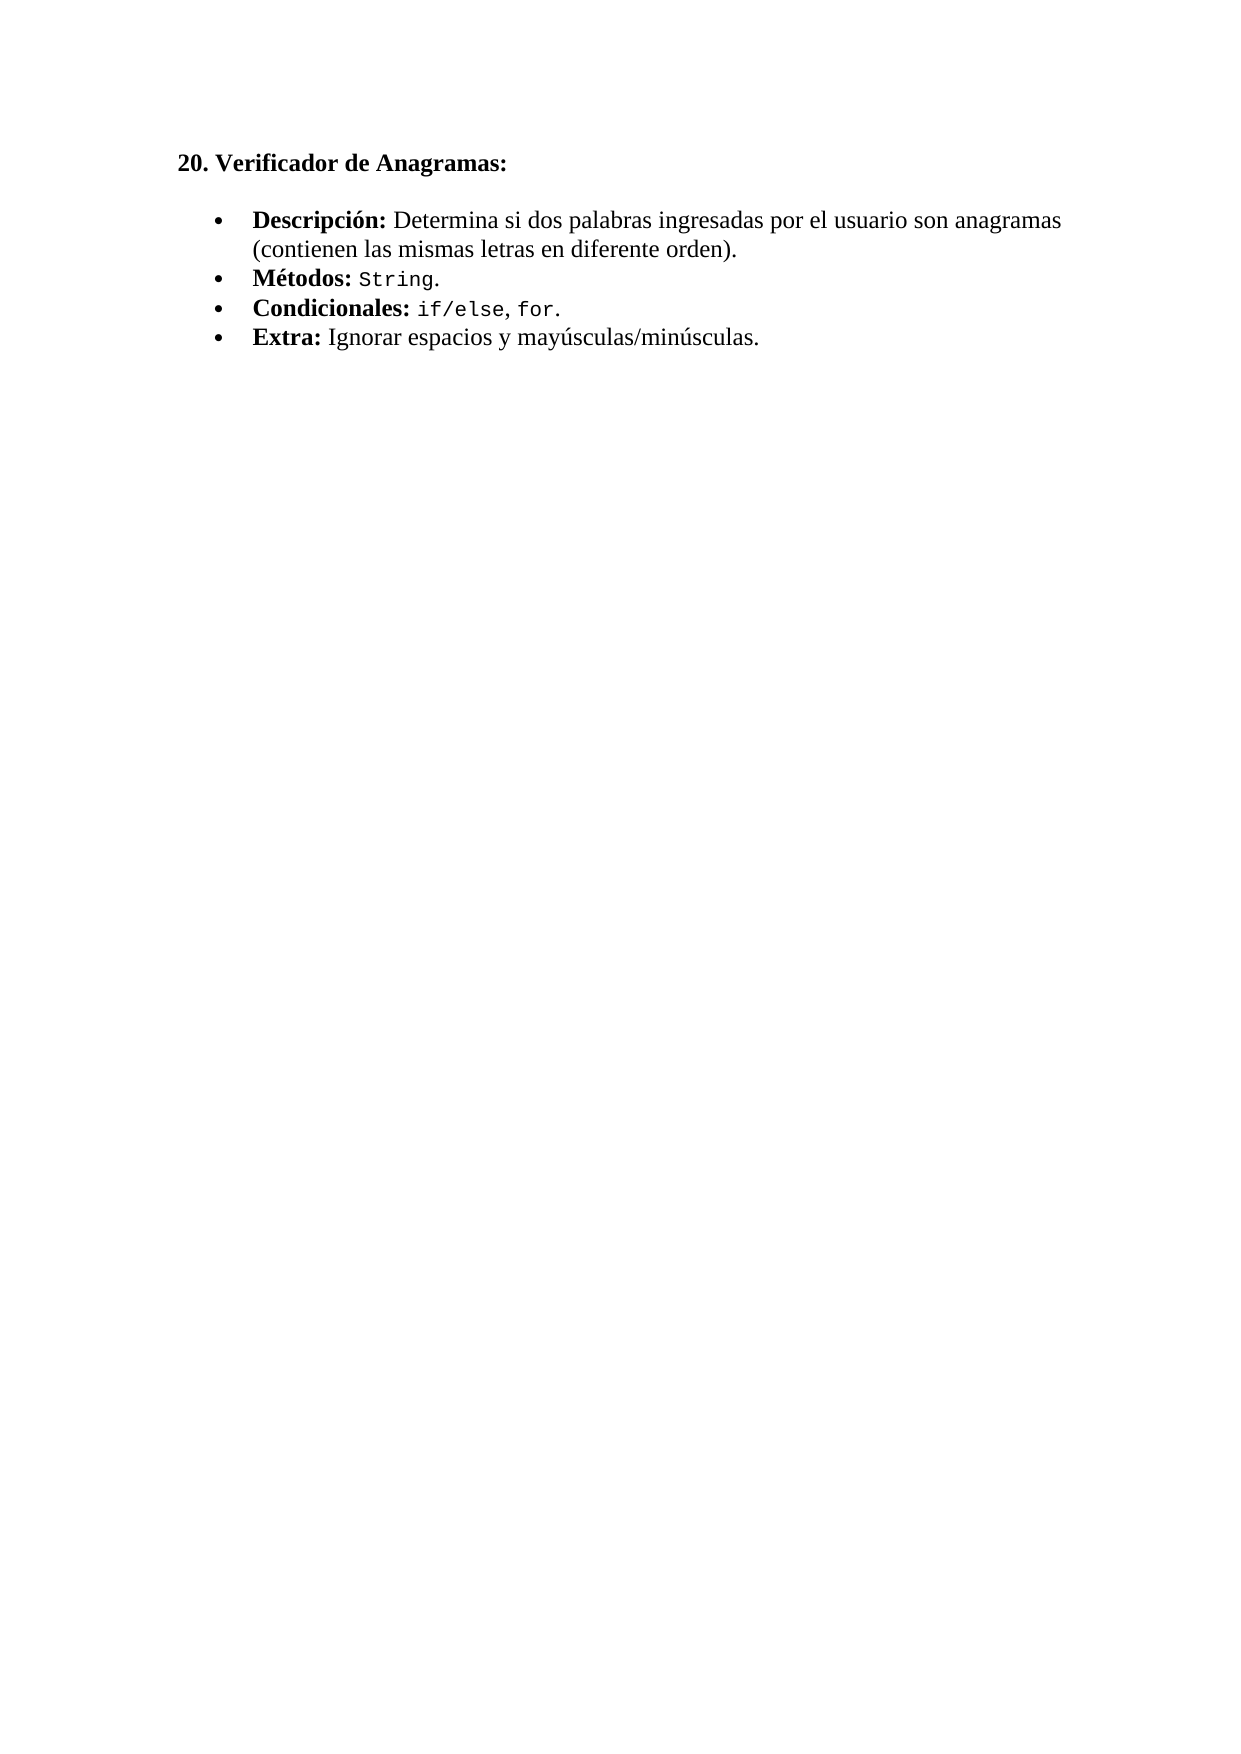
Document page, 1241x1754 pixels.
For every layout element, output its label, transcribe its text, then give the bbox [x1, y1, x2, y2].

text 20. Verificador de Anagramas: [177, 148, 1063, 176]
list Descripción: Determina si dos palabras ingresadas por el usuario son anagramas (contienen las mismas letras en diferente orden). [215, 206, 1063, 263]
list Métodos: String. [215, 263, 1063, 293]
list Extra: Ignorar espacios y mayúsculas/minúsculas. [215, 322, 1063, 351]
list Condicionales: if/else, for. [215, 293, 1063, 322]
